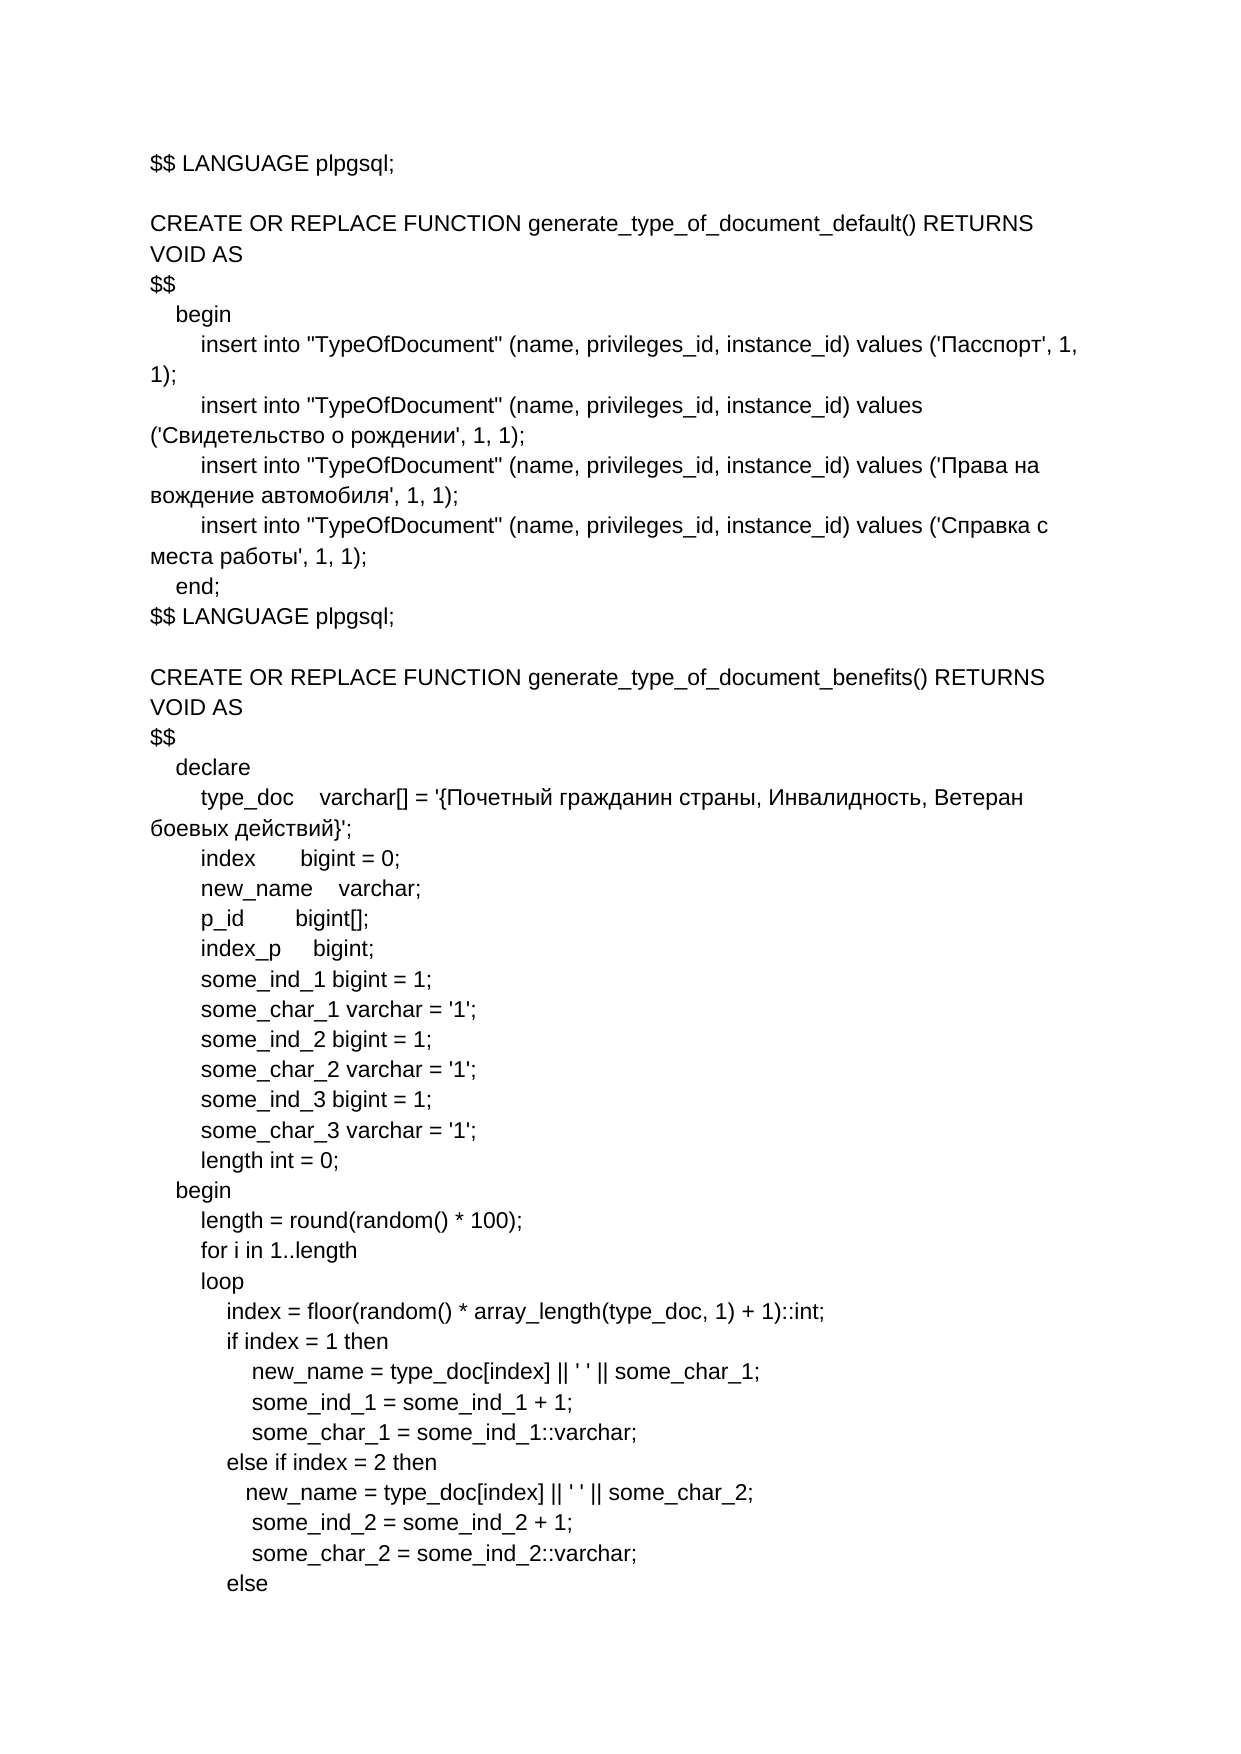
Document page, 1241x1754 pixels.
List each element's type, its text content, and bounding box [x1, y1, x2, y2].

text some_char_2 = some_ind_2::varchar; [150, 1539, 1090, 1566]
text if index = 1 then [150, 1328, 1090, 1354]
text insert into "TypeOfDocument" (name, privileges_id, instance_id) values ('Права на вождение автомобиля', 1, 1); [150, 452, 1090, 509]
text length int = 0; [150, 1147, 1090, 1173]
text some_ind_3 bigint = 1; [150, 1086, 1090, 1113]
text begin [150, 301, 1090, 327]
text for i in 1..length [150, 1237, 1090, 1264]
text else if index = 2 then [150, 1449, 1090, 1475]
text index = floor(random() * array_length(type_doc, 1) + 1)::int; [150, 1298, 1090, 1324]
text some_char_2 varchar = '1'; [150, 1056, 1090, 1083]
text some_char_1 varchar = '1'; [150, 996, 1090, 1022]
text new_name = type_doc[index] || ' ' || some_char_2; [150, 1479, 1090, 1506]
text begin [150, 1177, 1090, 1203]
text insert into "TypeOfDocument" (name, privileges_id, instance_id) values ('Справка с места работы', 1, 1); [150, 512, 1090, 569]
text insert into "TypeOfDocument" (name, privileges_id, instance_id) values ('Пасспорт', 1, 1); [150, 331, 1090, 388]
text $$ [150, 724, 1090, 750]
text loop [150, 1268, 1090, 1294]
text type_doc varchar[] = '{Почетный гражданин страны, Инвалидность, Ветеран боевых действий}'; [150, 784, 1090, 841]
text $$ [150, 271, 1090, 297]
text p_id bigint[]; [150, 905, 1090, 932]
text new_name varchar; [150, 875, 1090, 901]
text index bigint = 0; [150, 845, 1090, 871]
text end; [150, 573, 1090, 599]
text some_ind_2 bigint = 1; [150, 1026, 1090, 1052]
text length = round(random() * 100); [150, 1207, 1090, 1234]
text some_ind_2 = some_ind_2 + 1; [150, 1509, 1090, 1536]
text $$ LANGUAGE plpgsql; [150, 150, 1090, 176]
text declare [150, 754, 1090, 781]
text some_char_3 varchar = '1'; [150, 1117, 1090, 1143]
text CREATE OR REPLACE FUNCTION generate_type_of_document_benefits() RETURNS VOID AS [150, 663, 1090, 720]
text index_p bigint; [150, 935, 1090, 962]
text else [150, 1570, 1090, 1596]
text some_ind_1 = some_ind_1 + 1; [150, 1388, 1090, 1415]
text insert into "TypeOfDocument" (name, privileges_id, instance_id) values ('Свидетельство о рождении', 1, 1); [150, 392, 1090, 448]
text some_char_1 = some_ind_1::varchar; [150, 1419, 1090, 1445]
text some_ind_1 bigint = 1; [150, 966, 1090, 992]
text new_name = type_doc[index] || ' ' || some_char_1; [150, 1358, 1090, 1385]
text CREATE OR REPLACE FUNCTION generate_type_of_document_default() RETURNS VOID AS [150, 210, 1090, 267]
text $$ LANGUAGE plpgsql; [150, 603, 1090, 629]
